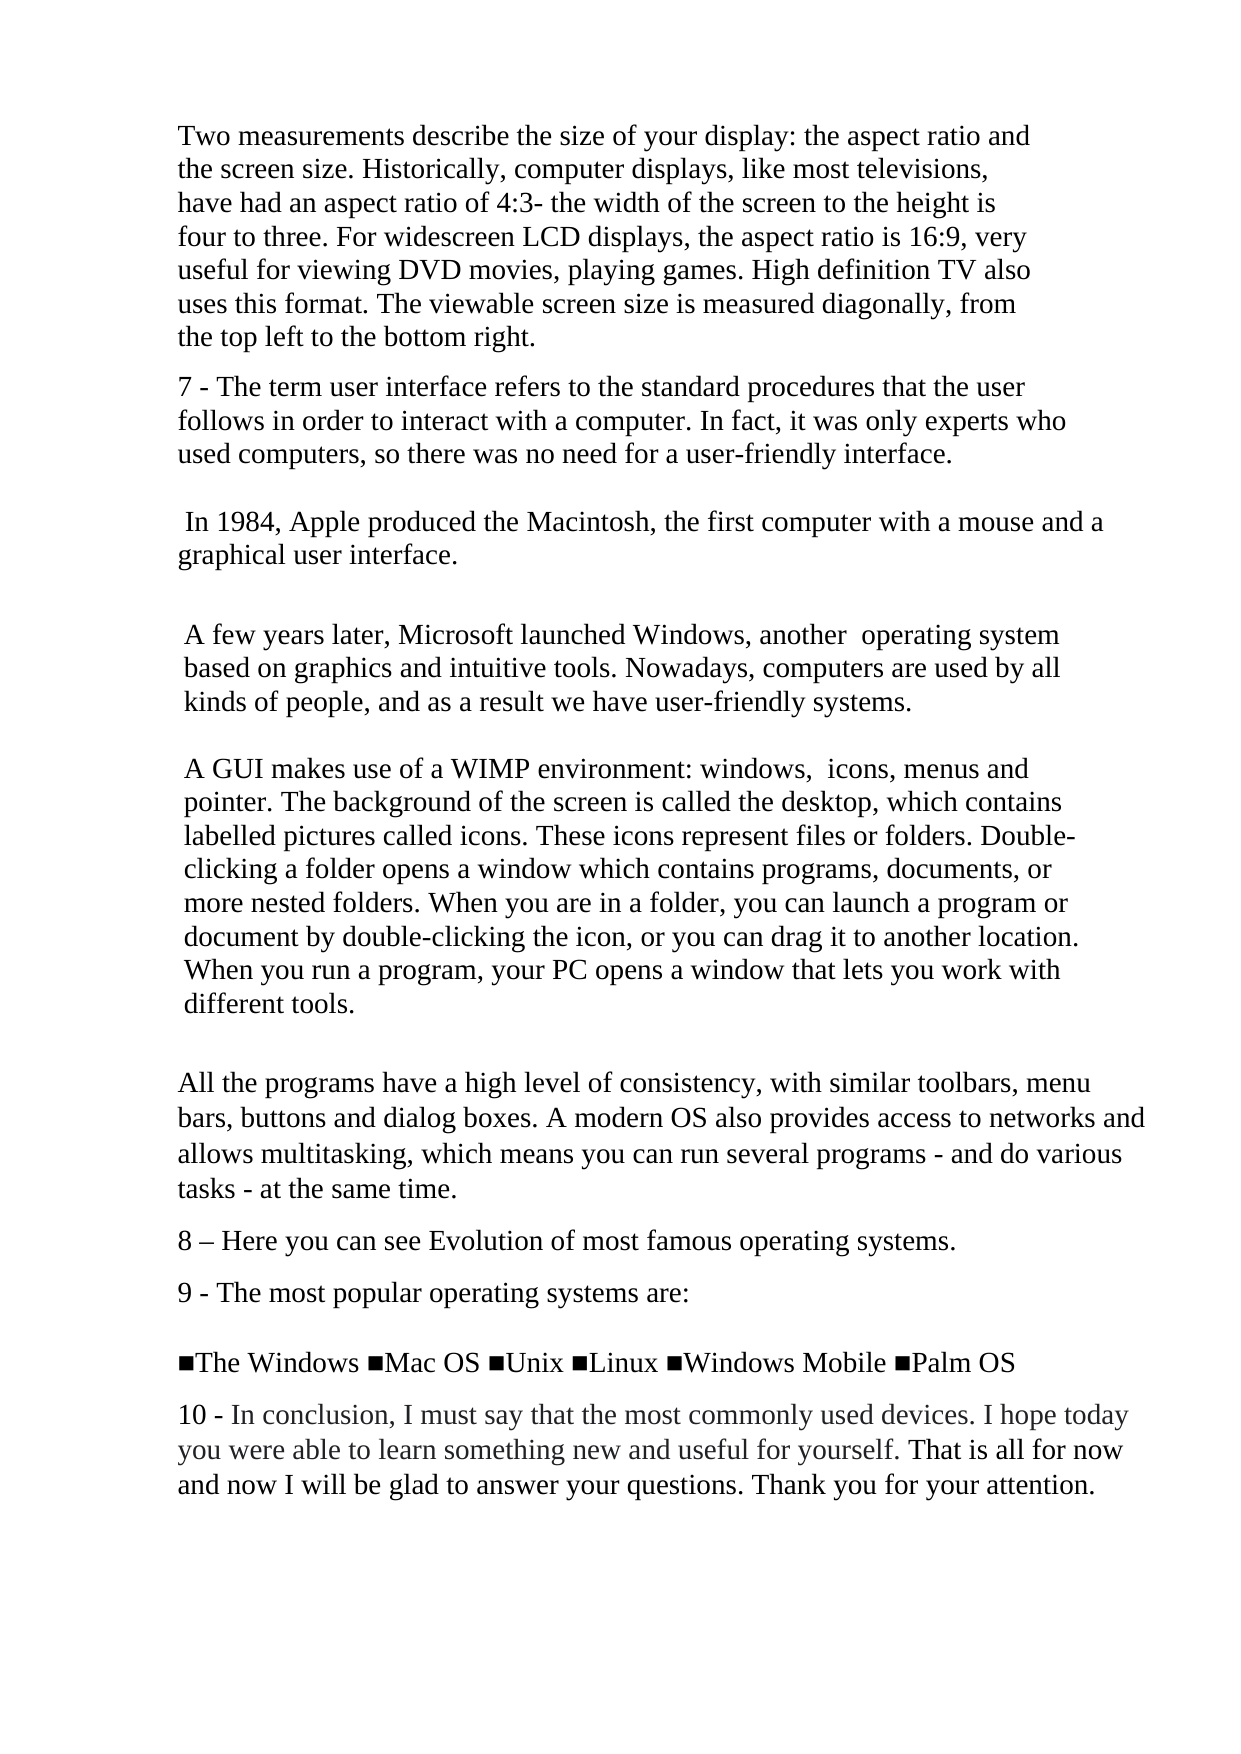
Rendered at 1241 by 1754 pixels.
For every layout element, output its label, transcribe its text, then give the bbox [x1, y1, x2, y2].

text A few years later, Microsoft launched Windows, another operating system based on graphics and intuitive tools. Nowadays, computers are used by all kinds of people, and as a result we have user-friendly systems. A GUI makes use of a WIMP environment: windows, icons, menus and pointer. The background of the screen is called the desktop, which contains labelled pictures called icons. These icons represent files or folders. Double-clicking a folder opens a window which contains programs, documents, or more nested folders. When you are in a folder, you can launch a program or document by double-clicking the icon, or you can drag it to another location. When you run a program, your PC opens a window that lets you work with different tools. [183, 617, 1108, 1019]
text 7 - The term user interface refers to the standard procedures that the user follows in order to interact with a computer. In fact, it was only experts who used computers, so there was no need for a user-friendly interface. In 1984, Apple produced the Macintosh, the first computer with a mouse and a graphical user interface. [177, 369, 1108, 571]
text 10 - In conclusion, I must say that the most commonly used devices. I hope today you were able to learn something new and useful for yourself. That is all for now and now I will be glad to answer your questions. Thank you for your attention. [177, 1397, 1152, 1501]
text 8 – Here you can see Evolution of most famous operating systems. [177, 1223, 1152, 1256]
text 9 - The most popular operating systems are: ■The Windows ■Mac OS ■Unix ■Linux ■Windows Mobile ■Palm OS [177, 1275, 1152, 1379]
text All the programs have a high level of consistency, with similar toolbars, menu bars, buttons and dialog boxes. A modern OS also provides access to networks and allows multitasking, which means you can run several programs - and do various tasks - at the same time. [177, 1065, 1152, 1204]
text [177, 118, 1031, 353]
